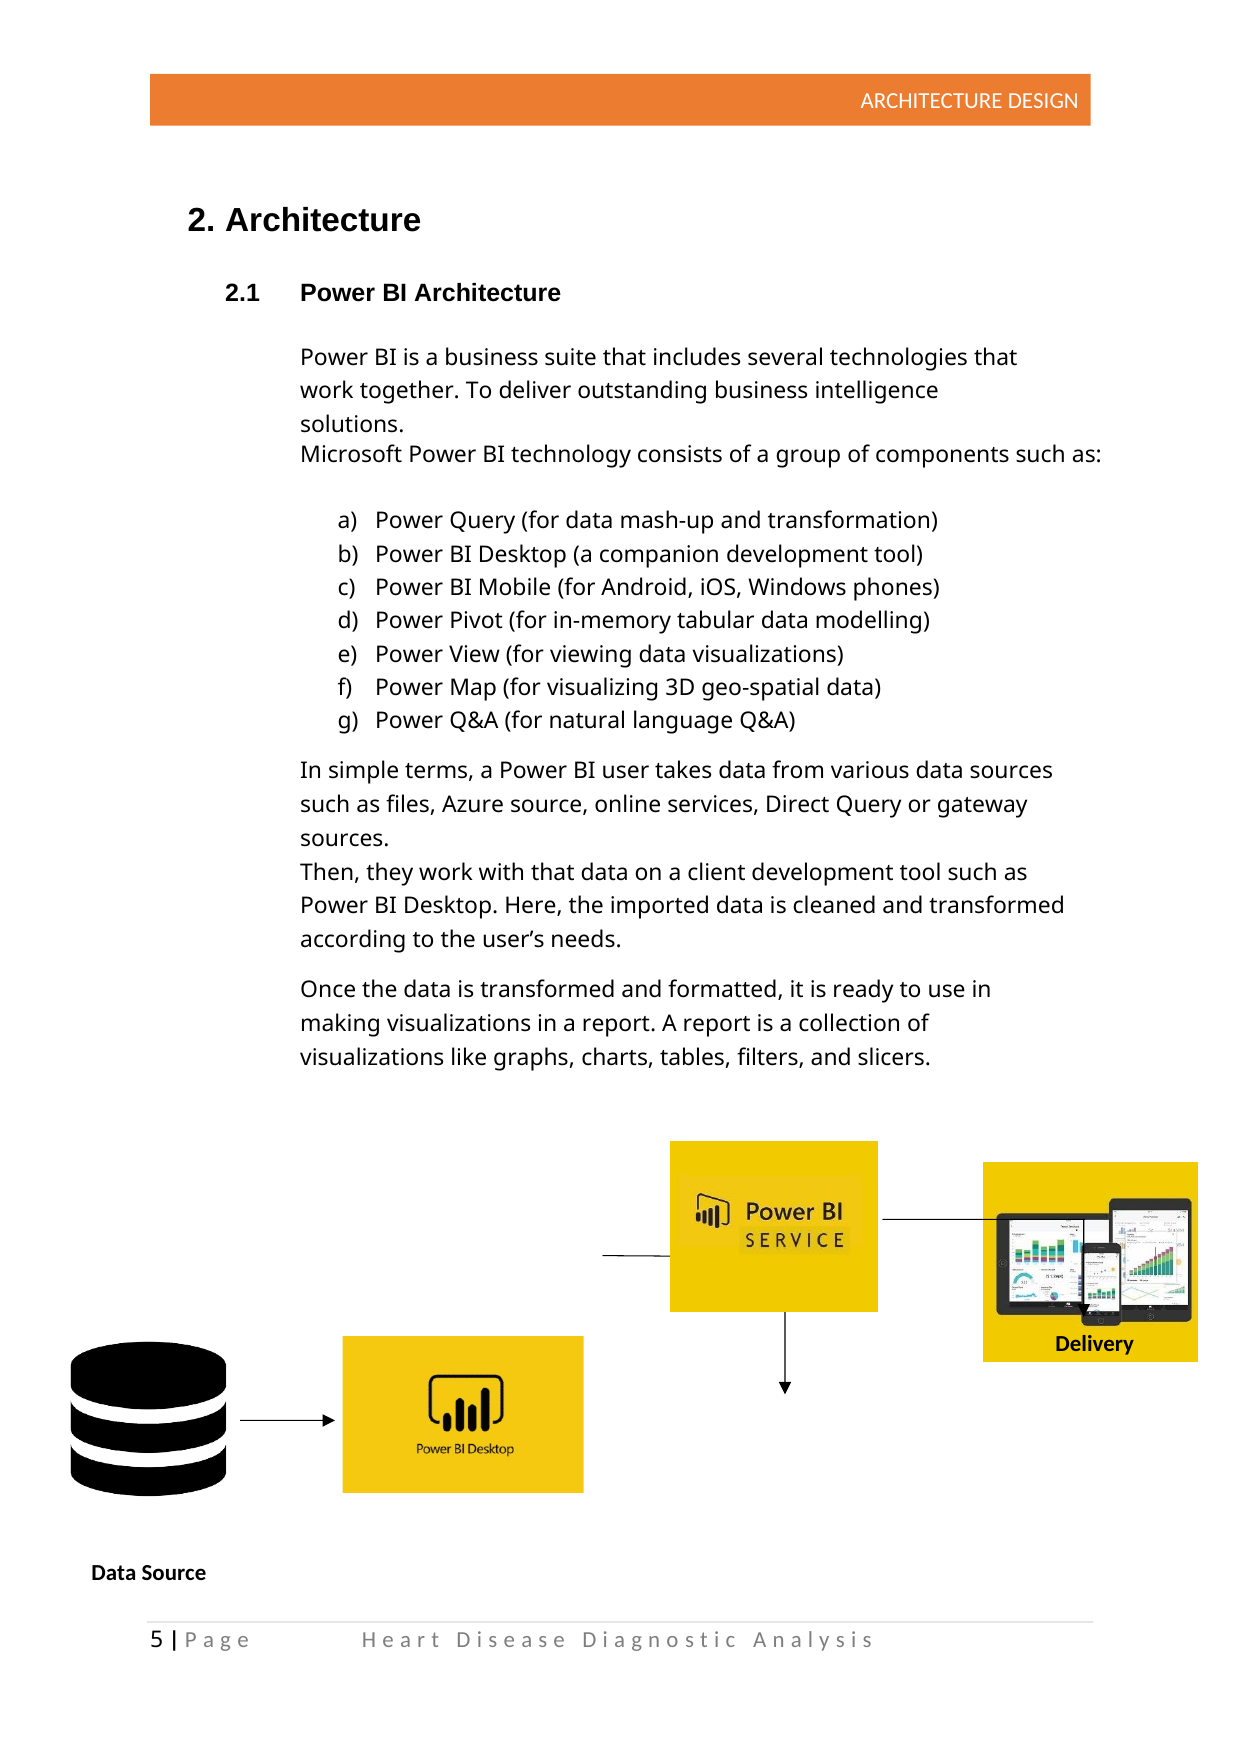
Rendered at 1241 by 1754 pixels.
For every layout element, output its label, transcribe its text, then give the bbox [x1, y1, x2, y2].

list Power Q&A (for natural language Q&A) [337, 704, 1209, 735]
text In simple terms, a Power BI user takes data from various data sources such as files, Azure source, online services, Direct Query or gateway sources. [300, 754, 1070, 853]
text Microsoft Power BI technology consists of a group of components such as: [300, 442, 1209, 468]
picture [670, 1141, 878, 1312]
picture [983, 1162, 1198, 1362]
list Power BI Desktop (a companion development tool) [337, 538, 1209, 569]
list Power Map (for visualizing 3D geo-spatial data) [337, 671, 1209, 702]
picture [69, 1340, 227, 1497]
text Then, they work with that data on a client development tool such as Power BI Desktop. Here, the imported data is cleaned and transformed according to the user’s needs. [300, 856, 1092, 954]
picture [342, 1336, 584, 1493]
list Power View (for viewing data visualizations) [337, 638, 1209, 669]
list Power Pivot (for in-memory tabular data modelling) [337, 604, 1209, 635]
list Power BI Architecture [225, 278, 1209, 307]
text Once the data is transformed and formatted, it is ready to use in making visualizations in a report. A report is a collection of visualizations like graphs, charts, tables, filters, and slicers. [300, 973, 1077, 1072]
subtitle Architecture [187, 201, 1209, 239]
list Power BI Mobile (for Android, iOS, Windows phones) [337, 571, 1209, 602]
list Power Query (for data mash-up and transformation) [337, 504, 1209, 535]
subtitle Data Source [91, 1558, 1209, 1587]
text Power BI is a business suite that includes several technologies that work together. To deliver outstanding business intelligence solutions. [300, 341, 1038, 439]
